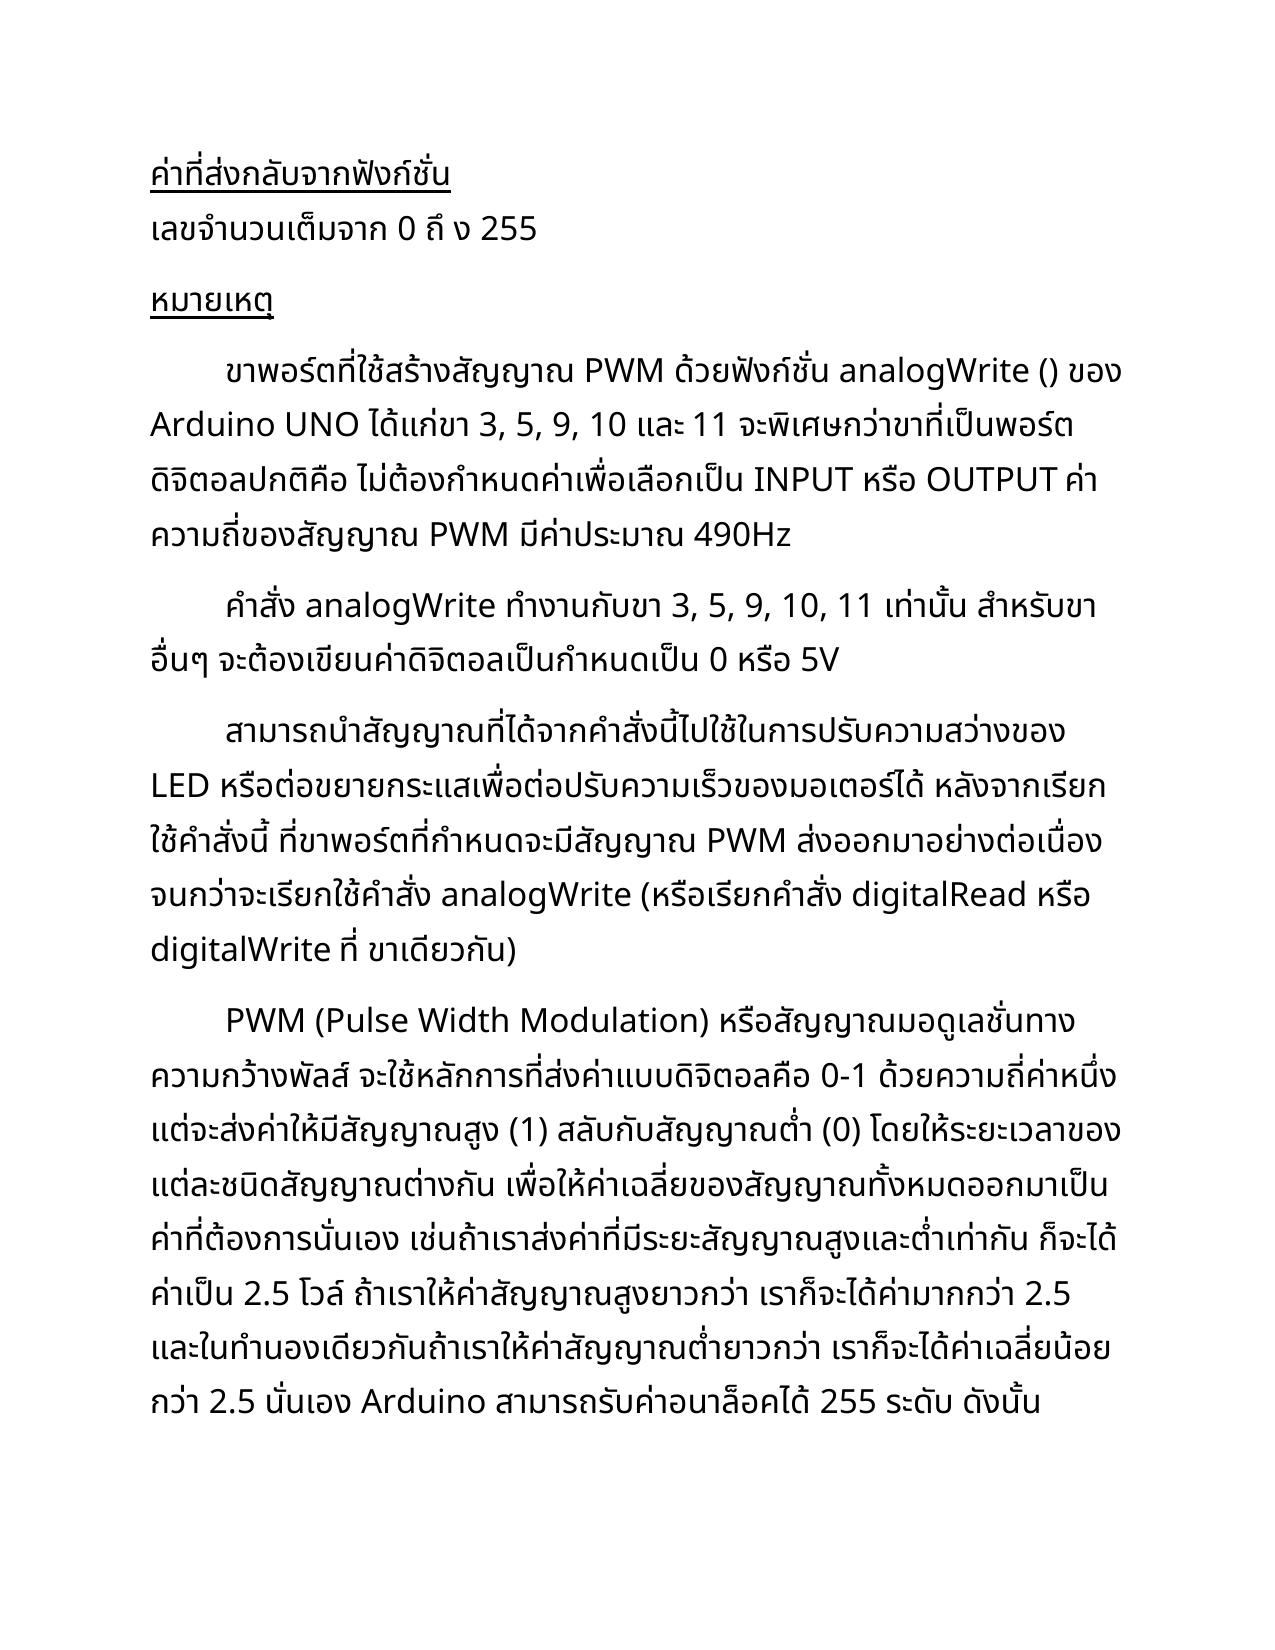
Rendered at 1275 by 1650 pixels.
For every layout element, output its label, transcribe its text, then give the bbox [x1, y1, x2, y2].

text ขาพอร์ตที่ใช้สร้างสัญญาณ PWM ด้วยฟังก์ชั่น analogWrite () ของ Arduino UNO ได้แก่ขา 3, 5, 9, 10 และ11 จะพิเศษกว่าขาที่เป็นพอร์ตดิจิตอลปกติคือ ไม่ต้องกำหนดค่าเพื่อเลือกเป็น INPUT หรือ OUTPUTค่าความถี่ของสัญญาณ PWM มีค่าประมาณ 490Hz [150, 347, 1125, 561]
text ค่าที่ส่งกลับจากฟังก์ชั่น [150, 150, 1125, 200]
text คำสั่ง analogWrite ทำงานกับขา 3, 5, 9, 10, 11 เท่านั้น สำหรับขาอื่นๆ จะต้องเขียนค่าดิจิตอลเป็นกำหนดเป็น 0 หรือ 5V [150, 582, 1125, 687]
text สามารถนำสัญญาณที่ได้จากคำสั่งนี้ไปใช้ในการปรับความสว่างของ LED หรือต่อขยายกระแสเพื่อต่อปรับความเร็วของมอเตอร์ได้ หลังจากเรียกใช้คำสั่งนี้ ที่ขาพอร์ตที่กำหนดจะมีสัญญาณ PWM ส่งออกมาอย่างต่อเนื่อง จนกว่าจะเรียกใช้คำสั่ง analogWrite (หรือเรียกคำสั่ง digitalRead หรือ digitalWriteที่ ขาเดียวกัน) [150, 707, 1125, 976]
text หมายเหตุ [150, 276, 1125, 326]
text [150, 997, 1125, 1429]
text เลขจำนวนเต็มจาก 0 ถึ ง 255 [150, 204, 1125, 255]
